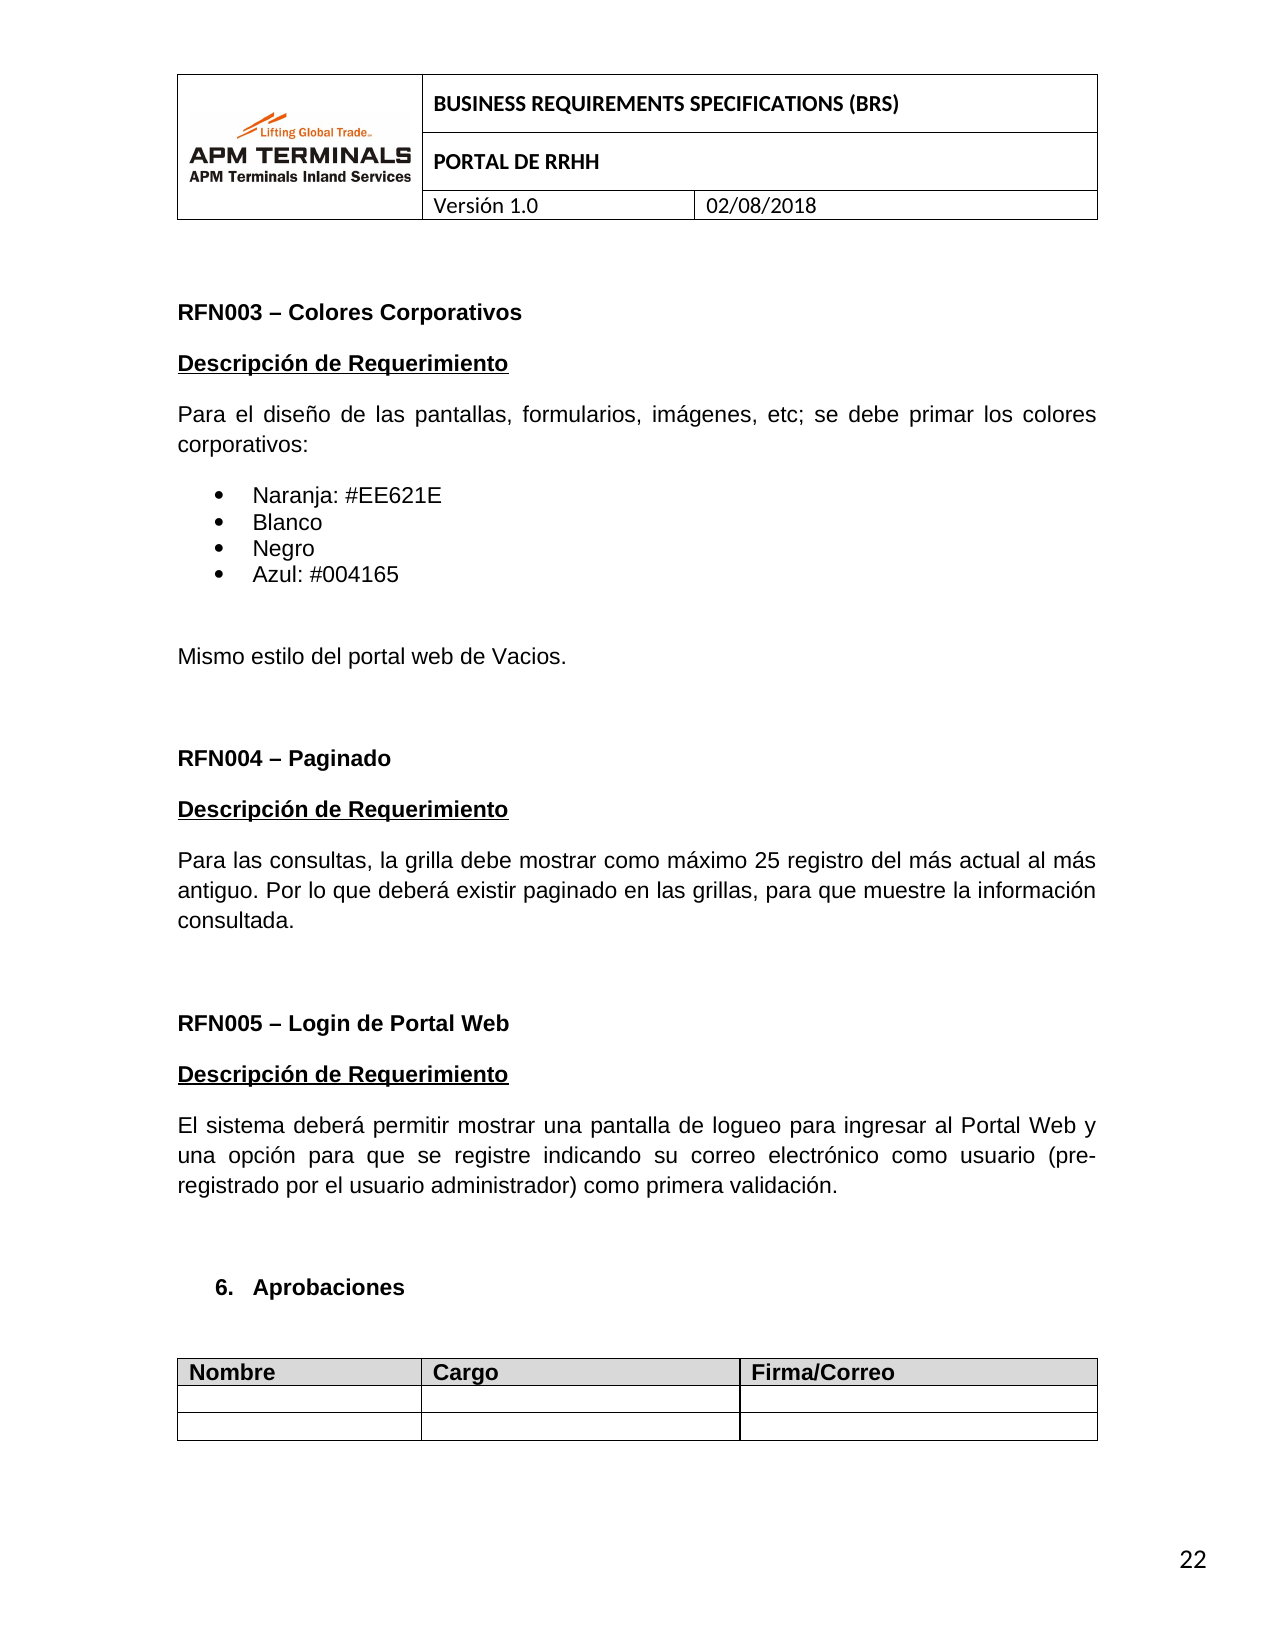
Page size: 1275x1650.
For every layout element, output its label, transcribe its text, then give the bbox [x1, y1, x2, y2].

text El sistema deberá permitir mostrar una pantalla de logueo para ingresar al Portal Web y una opción para que se registre indicando su correo electrónico como usuario (pre-registrado por el usuario administrador) como primera validación. [177, 1112, 1098, 1198]
text Para el diseño de las pantallas, formularios, imágenes, etc; se debe primar los colores corporativos: [177, 401, 1098, 458]
table_cell [178, 1413, 421, 1439]
text Descripción de Requerimiento [177, 350, 1098, 376]
table_cell [741, 1413, 1097, 1439]
text Para las consultas, la grilla debe mostrar como máximo 25 registro del más actual al más antiguo. Por lo que deberá existir paginado en las grillas, para que muestre la información consultada. [177, 847, 1098, 934]
text RFN005 – Login de Portal Web [177, 1009, 1098, 1036]
table_header Cargo [422, 1359, 739, 1385]
table_header Firma/Correo [741, 1359, 1097, 1385]
text Mismo estilo del portal web de Vacios. [177, 643, 1098, 669]
table_cell [178, 1386, 421, 1412]
subtitle Aprobaciones [215, 1274, 1098, 1301]
list Negro [215, 535, 1098, 561]
text RFN004 – Paginado [177, 745, 1098, 771]
text RFN003 – Colores Corporativos [177, 299, 1098, 325]
list Blanco [215, 509, 1098, 535]
list Azul: #004165 [215, 561, 1098, 588]
table_cell [422, 1386, 739, 1412]
table_header Nombre [178, 1359, 421, 1385]
text Descripción de Requerimiento [177, 796, 1098, 822]
table_cell [741, 1386, 1097, 1412]
text Descripción de Requerimiento [177, 1061, 1098, 1087]
table_cell [422, 1413, 739, 1439]
picture [189, 112, 411, 182]
list Naranja: #EE621E [215, 482, 1098, 509]
